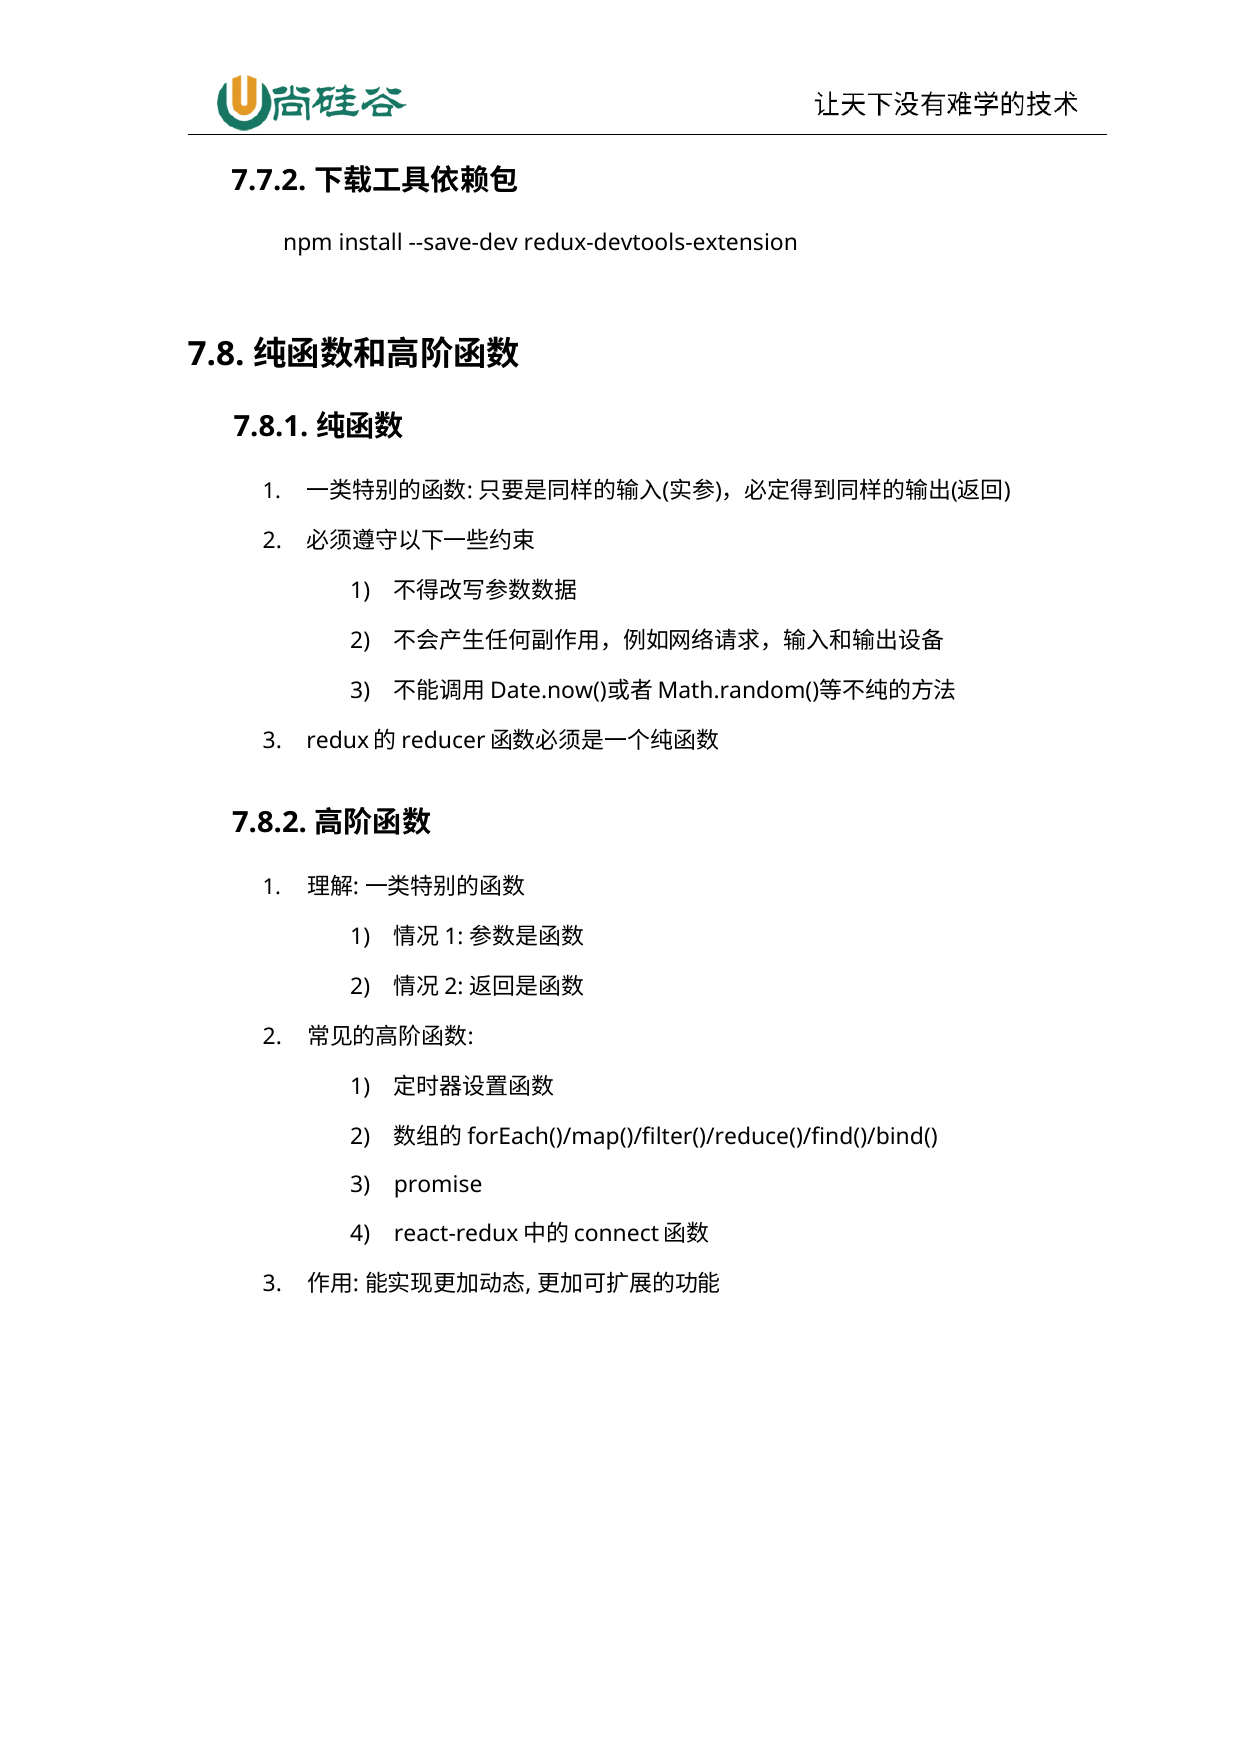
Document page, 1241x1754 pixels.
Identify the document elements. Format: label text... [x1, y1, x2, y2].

list 不能调用Date.now()或者Math.random()等不纯的方法 [350, 672, 1107, 705]
text npm install --save-dev redux-devtools-extension [187, 226, 1107, 257]
subtitle 7.8.1. 纯函数 [233, 402, 1107, 444]
list 定时器设置函数 [350, 1068, 1107, 1101]
subtitle 7.8.2. 高阶函数 [187, 799, 1107, 841]
list 数组的forEach()/map()/filter()/reduce()/find()/bind() [350, 1118, 1107, 1151]
list redux的reducer函数必须是一个纯函数 [262, 722, 1107, 755]
list 作用: 能实现更加动态, 更加可扩展的功能 [262, 1265, 1107, 1298]
picture [215, 73, 1080, 132]
subtitle 7.8. 纯函数和高阶函数 [187, 327, 1107, 375]
list promise [350, 1168, 1107, 1199]
list 理解: 一类特别的函数 [262, 868, 1107, 901]
list 必须遵守以下一些约束 [262, 522, 1107, 555]
list 常见的高阶函数: [262, 1018, 1107, 1051]
list 情况1: 参数是函数 [350, 918, 1107, 951]
subtitle 7.7.2. 下载工具依赖包 [187, 156, 1107, 198]
list 不会产生任何副作用，例如网络请求，输入和输出设备 [350, 622, 1107, 655]
list react-redux中的connect函数 [350, 1215, 1107, 1248]
list 不得改写参数数据 [350, 572, 1107, 605]
list 情况2: 返回是函数 [350, 968, 1107, 1001]
list 一类特别的函数: 只要是同样的输入(实参)，必定得到同样的输出(返回) [262, 472, 1107, 505]
